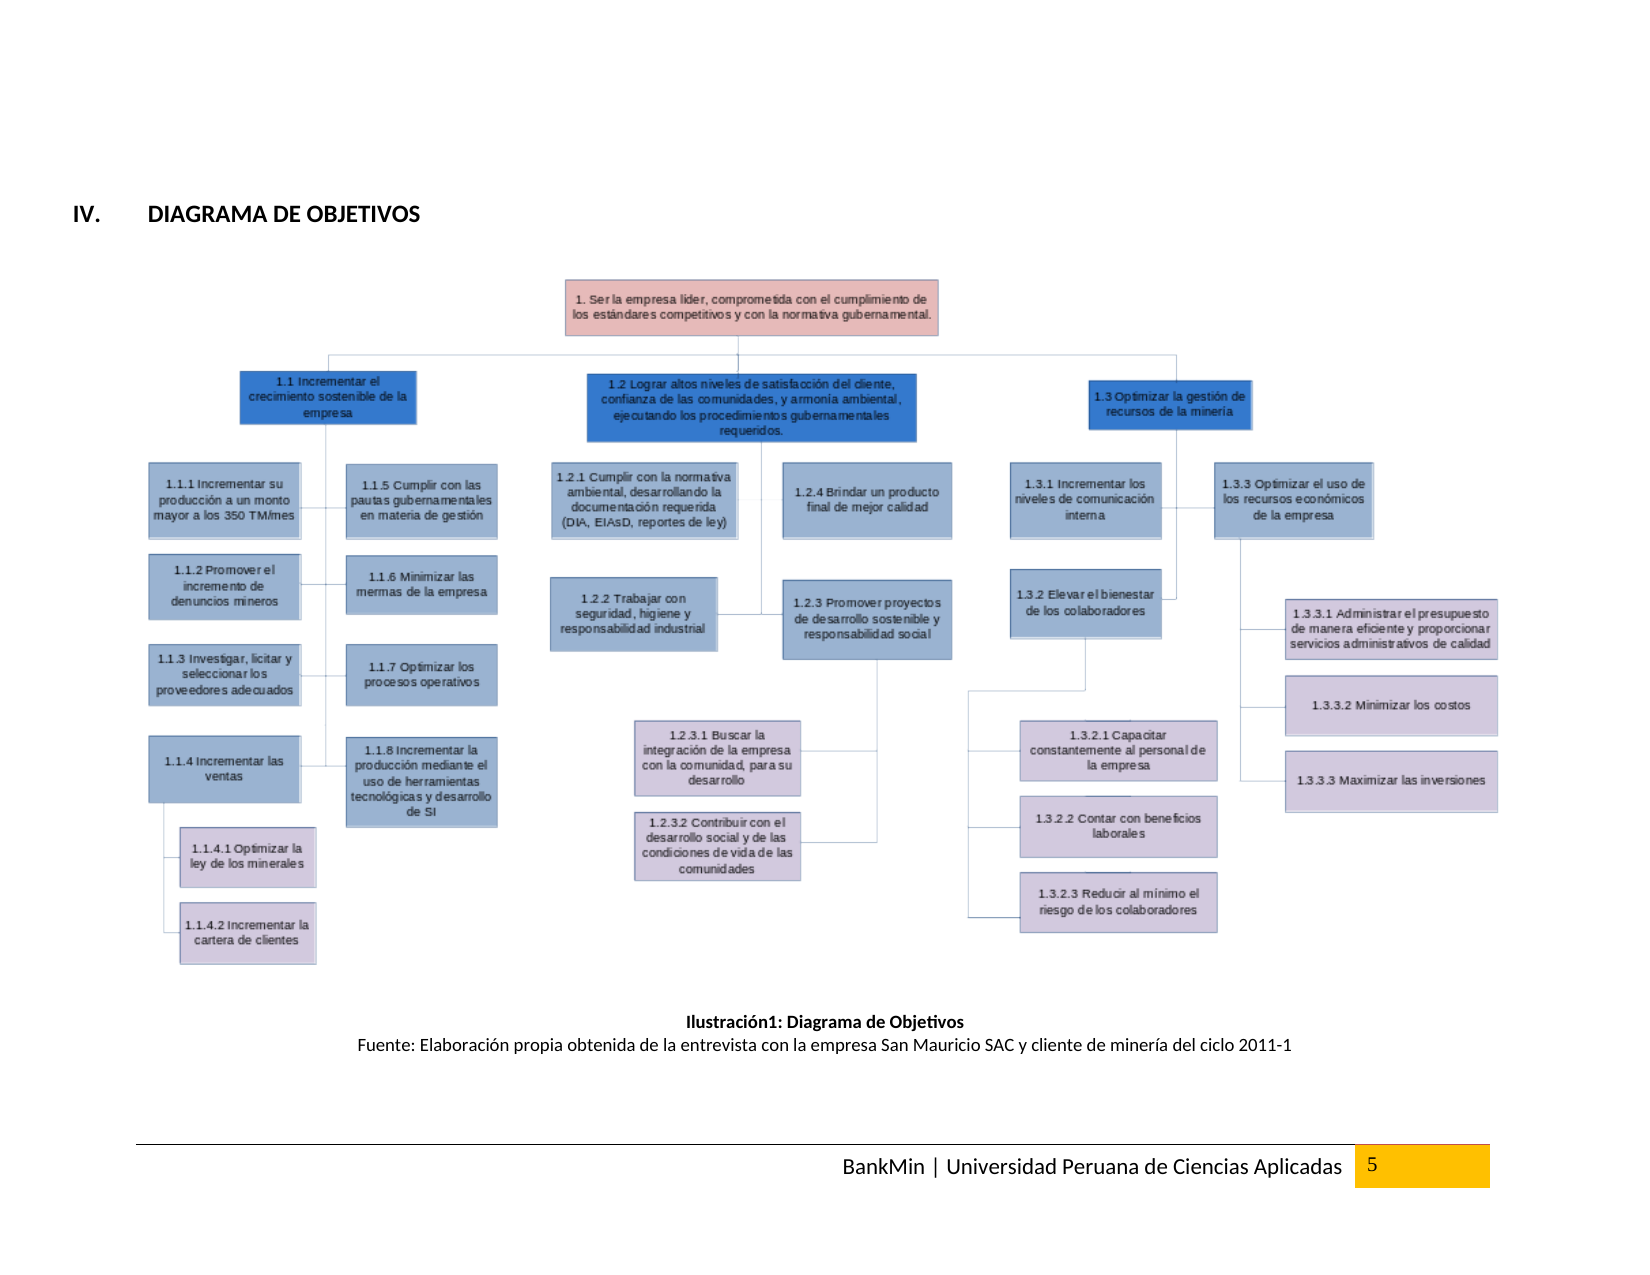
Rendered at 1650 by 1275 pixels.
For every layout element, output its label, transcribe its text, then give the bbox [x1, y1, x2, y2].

list Ilustración1: Diagrama de Objetivos [148, 1010, 1502, 1033]
list Fuente: Elaboración propia obtenida de la entrevista con la empresa San Mauricio SAC y cliente de minería del ciclo 2011-1 [148, 1033, 1502, 1056]
subtitle DIAGRAMA DE OBJETIVOS [73, 198, 1502, 228]
